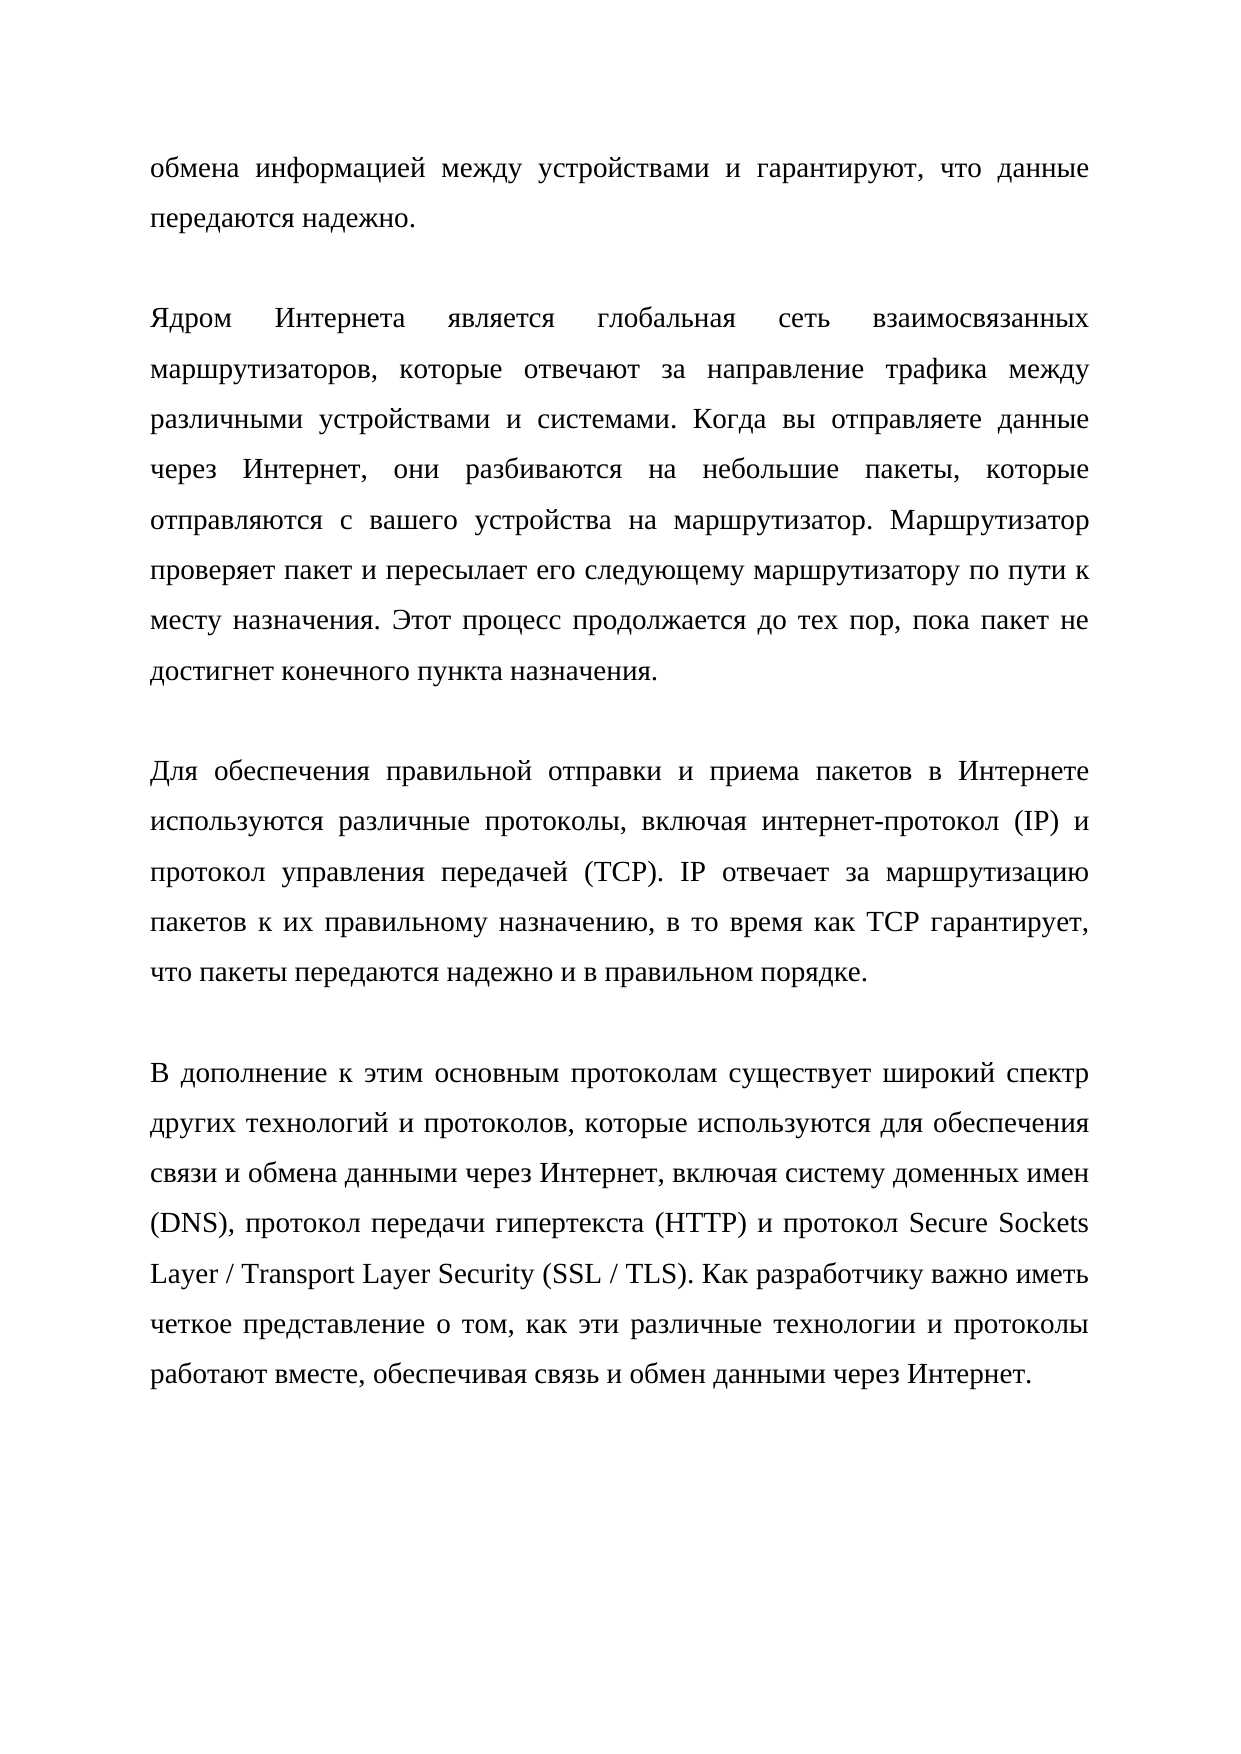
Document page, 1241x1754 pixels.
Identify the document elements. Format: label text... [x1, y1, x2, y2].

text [150, 150, 1090, 234]
text Для обеспечения правильной отправки и приема пакетов в Интернете используются различные протоколы, включая интернет-протокол (IP) и протокол управления передачей (TCP). IP отвечает за маршрутизацию пакетов к их правильному назначению, в то время как TCP гарантирует, что пакеты передаются надежно и в правильном порядке. [150, 753, 1090, 988]
text Ядром Интернета является глобальная сеть взаимосвязанных маршрутизаторов, которые отвечают за направление трафика между различными устройствами и системами. Когда вы отправляете данные через Интернет, они разбиваются на небольшие пакеты, которые отправляются с вашего устройства на маршрутизатор. Маршрутизатор проверяет пакет и пересылает его следующему маршрутизатору по пути к месту назначения. Этот процесс продолжается до тех пор, пока пакет не достигнет конечного пункта назначения. [150, 301, 1090, 686]
text В дополнение к этим основным протоколам существует широкий спектр других технологий и протоколов, которые используются для обеспечения связи и обмена данными через Интернет, включая систему доменных имен (DNS), протокол передачи гипертекста (HTTP) и протокол Secure Sockets Layer / Transport Layer Security (SSL / TLS). Как разработчику важно иметь четкое представление о том, как эти различные технологии и протоколы работают вместе, обеспечивая связь и обмен данными через Интернет. [150, 1055, 1090, 1390]
